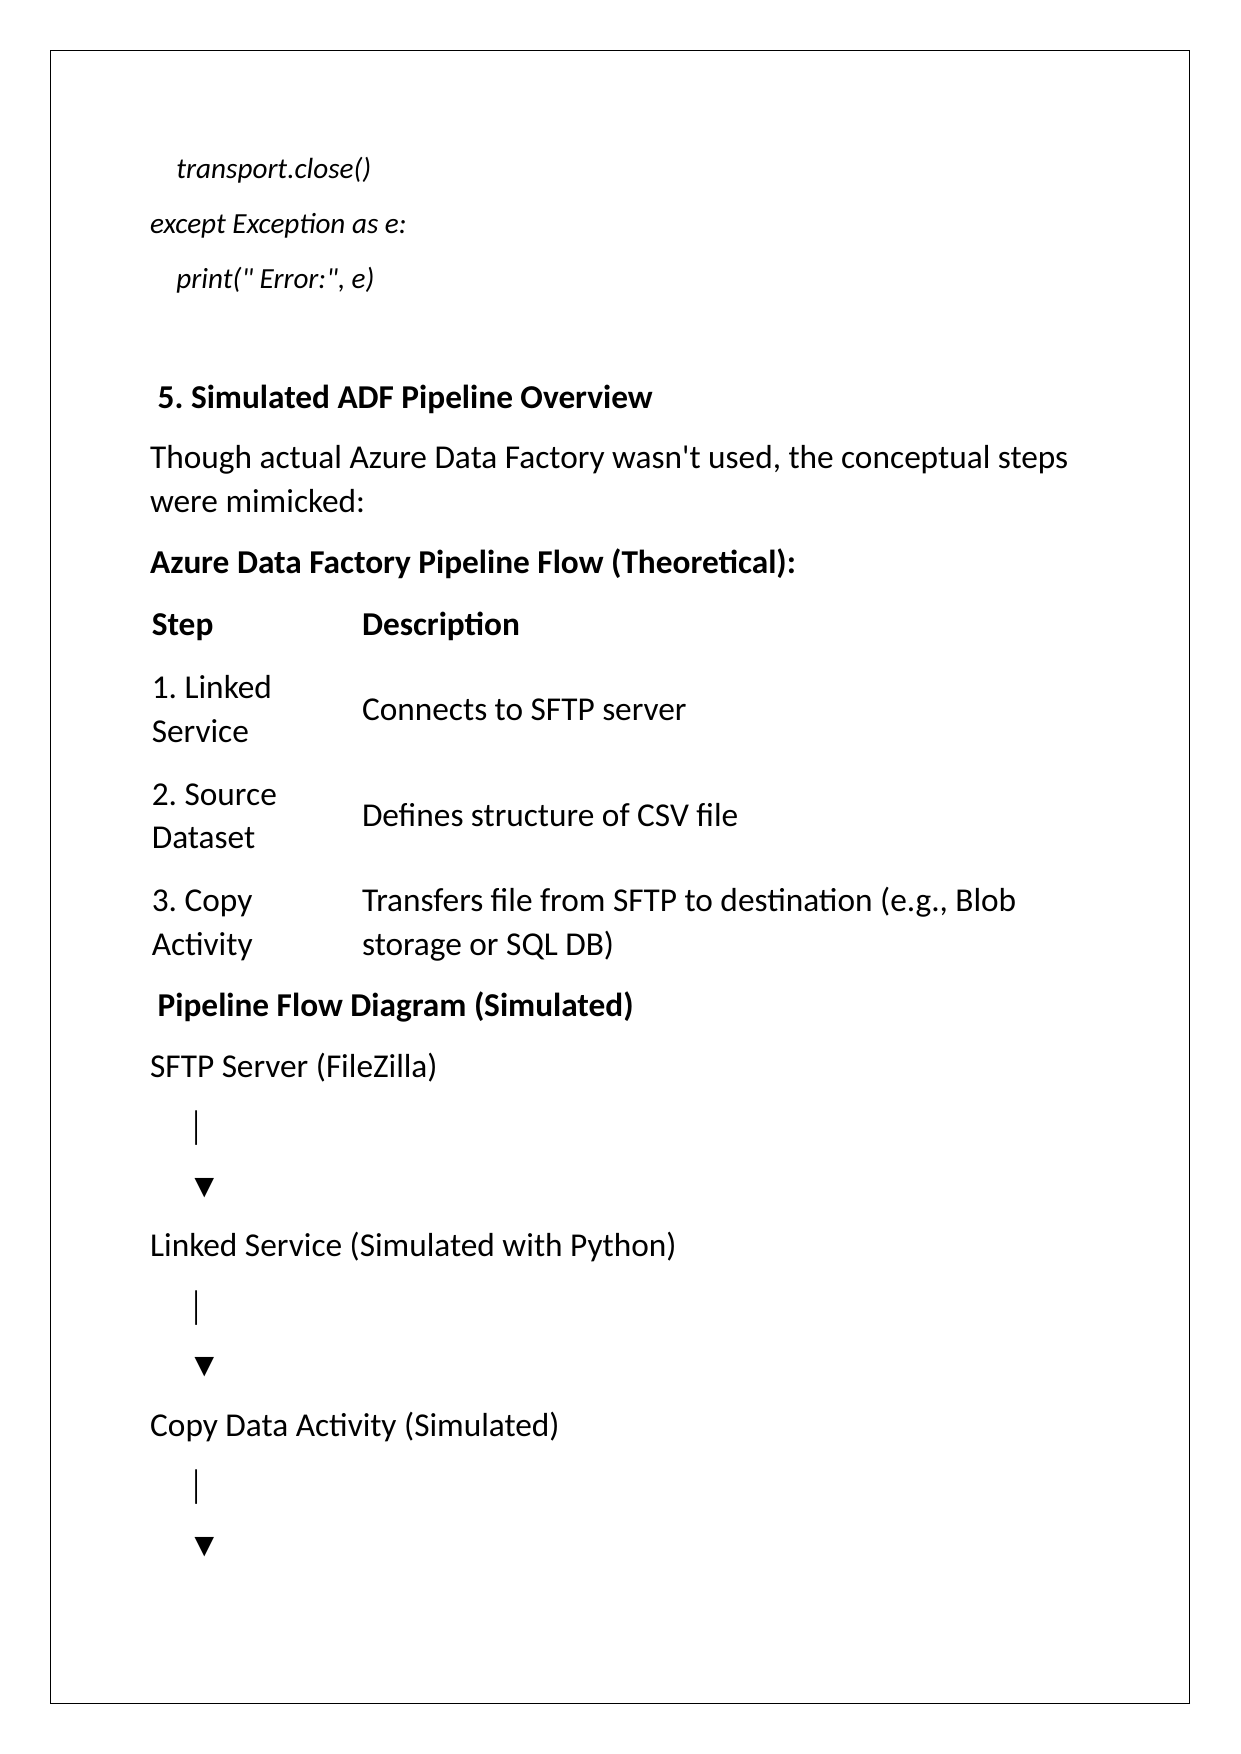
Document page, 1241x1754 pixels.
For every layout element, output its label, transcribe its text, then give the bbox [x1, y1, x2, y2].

text Though actual Azure Data Factory wasn't used, the conceptual steps were mimicked: [150, 437, 1090, 521]
text Pipeline Flow Diagram (Simulated) [150, 984, 1090, 1025]
text ▼ [150, 1525, 1090, 1563]
text Copy Data Activity (Simulated) [150, 1404, 1090, 1444]
table_cell 2. Source Dataset [150, 771, 360, 877]
table_cell Connects to SFTP server [360, 664, 1090, 771]
table_cell 1. Linked Service [150, 664, 360, 771]
text transport.close() [150, 150, 1090, 186]
text except Exception as e: [150, 205, 1090, 241]
text │ [150, 1464, 1090, 1505]
table_cell 3. Copy Activity [150, 878, 360, 984]
text Linked Service (Simulated with Python) [150, 1224, 1090, 1265]
text print(" Error:", e) [150, 260, 1090, 296]
text │ [150, 1285, 1090, 1326]
text │ [150, 1105, 1090, 1146]
text SFTP Server (FileZilla) [150, 1045, 1090, 1085]
table_cell Transfers file from SFTP to destination (e.g., Blob storage or SQL DB) [360, 878, 1090, 984]
text ▼ [150, 1346, 1090, 1384]
table_header Description [360, 602, 1090, 664]
text 5. Simulated ADF Pipeline Overview [150, 376, 1090, 417]
table_cell Defines structure of CSV file [360, 771, 1090, 877]
text ▼ [150, 1166, 1090, 1204]
table_header Step [150, 602, 360, 664]
text Azure Data Factory Pipeline Flow (Theoretical): [150, 541, 1090, 582]
